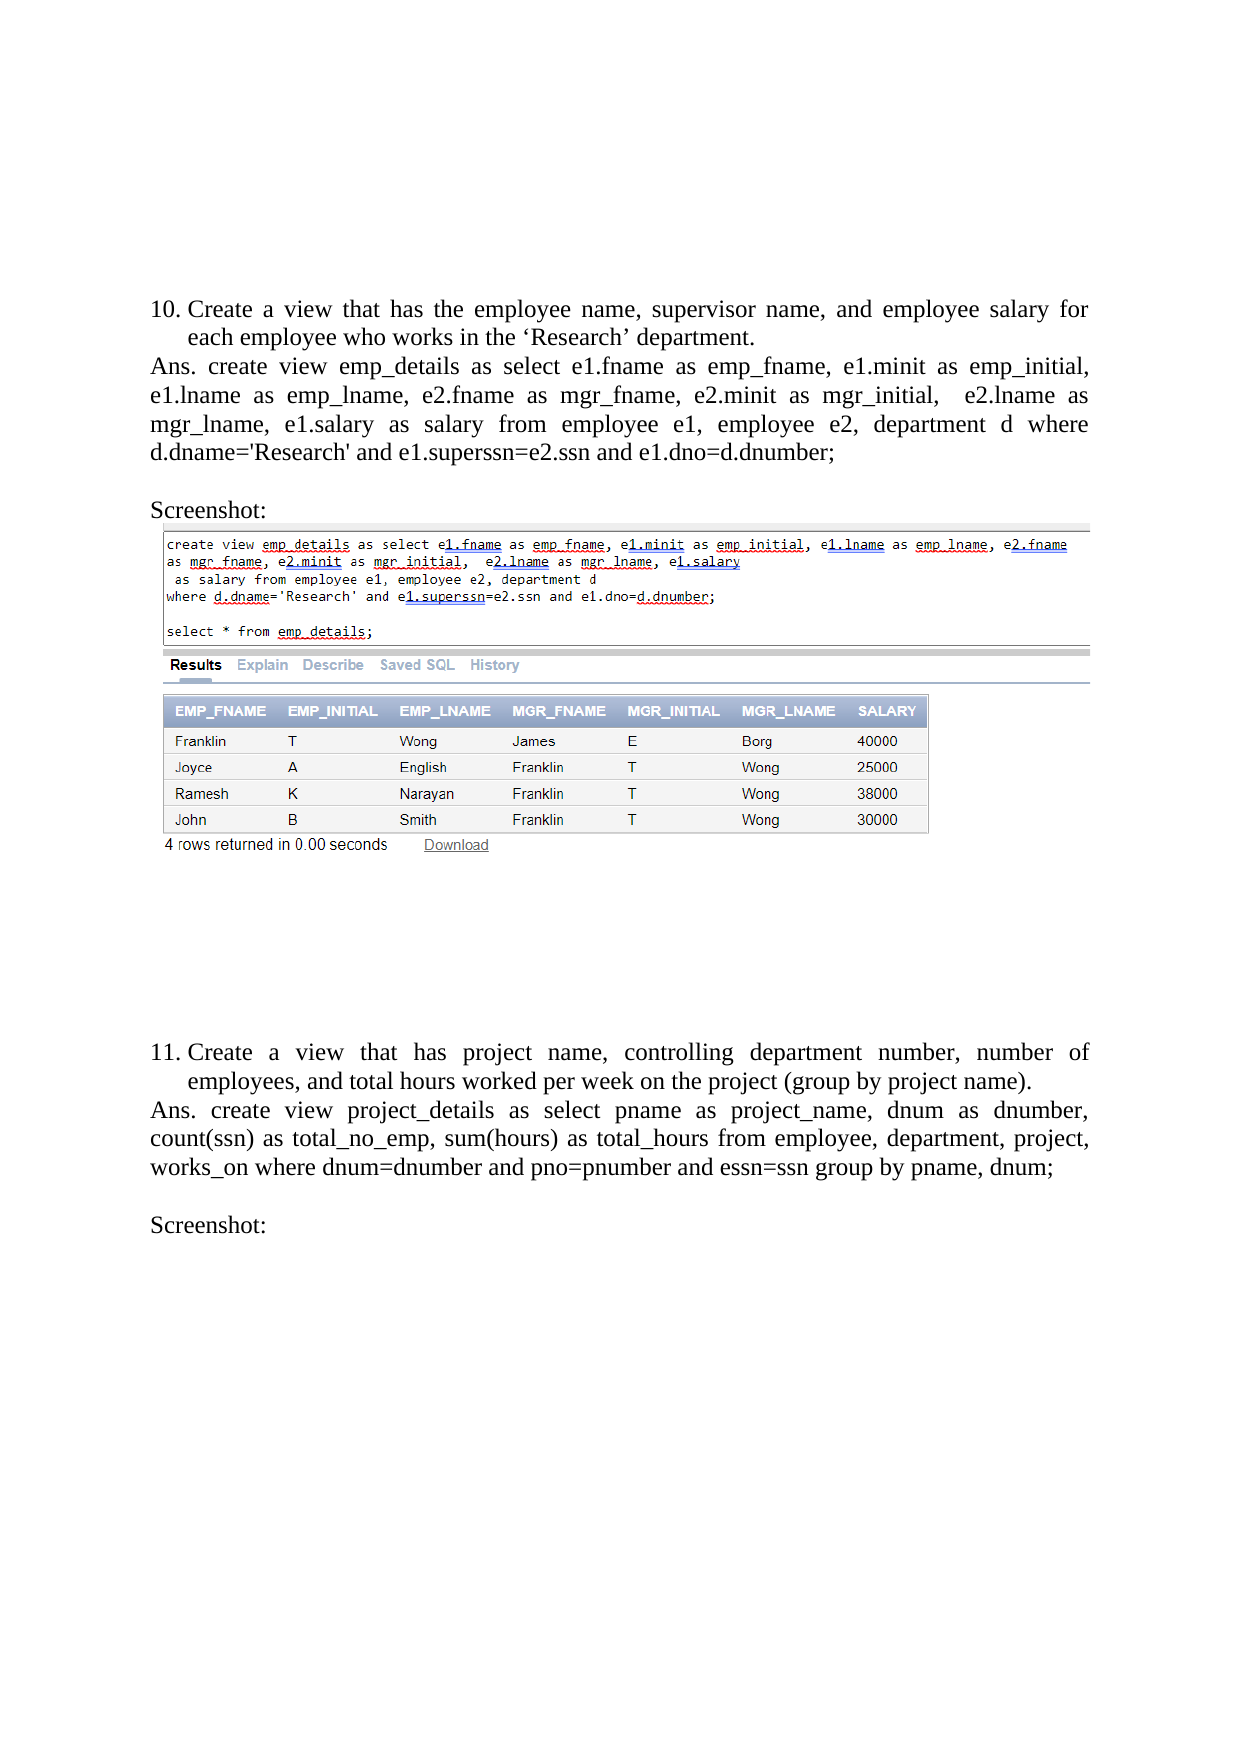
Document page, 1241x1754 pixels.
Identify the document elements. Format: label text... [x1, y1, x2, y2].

text Screenshot: [150, 495, 1090, 523]
list Create a view that has the employee name, supervisor name, and employee salary for each employee who works in the ‘Research’ department. [150, 294, 1090, 351]
list Create a view that has project name, controlling department number, number of employees, and total hours worked per week on the project (group by project name). [150, 1037, 1090, 1095]
text Ans. create view emp_details as select e1.fname as emp_fname, e1.minit as emp_initial, e1.lname as emp_lname, e2.fname as mgr_fname, e2.minit as mgr_initial, e2.lname as mgr_lname, e1.salary as salary from employee e1, employee e2, department d where d.dname='Research' and e1.superssn=e2.ssn and e1.dno=d.dnumber; [150, 351, 1090, 466]
text Screenshot: [150, 1210, 1090, 1238]
text Ans. create view project_details as select pname as project_name, dnum as dnumber, count(ssn) as total_no_emp, sum(hours) as total_hours from employee, department, project, works_on where dnum=dnumber and pno=pnumber and essn=ssn group by pname, dnum; [150, 1095, 1090, 1181]
picture [150, 523, 1091, 865]
